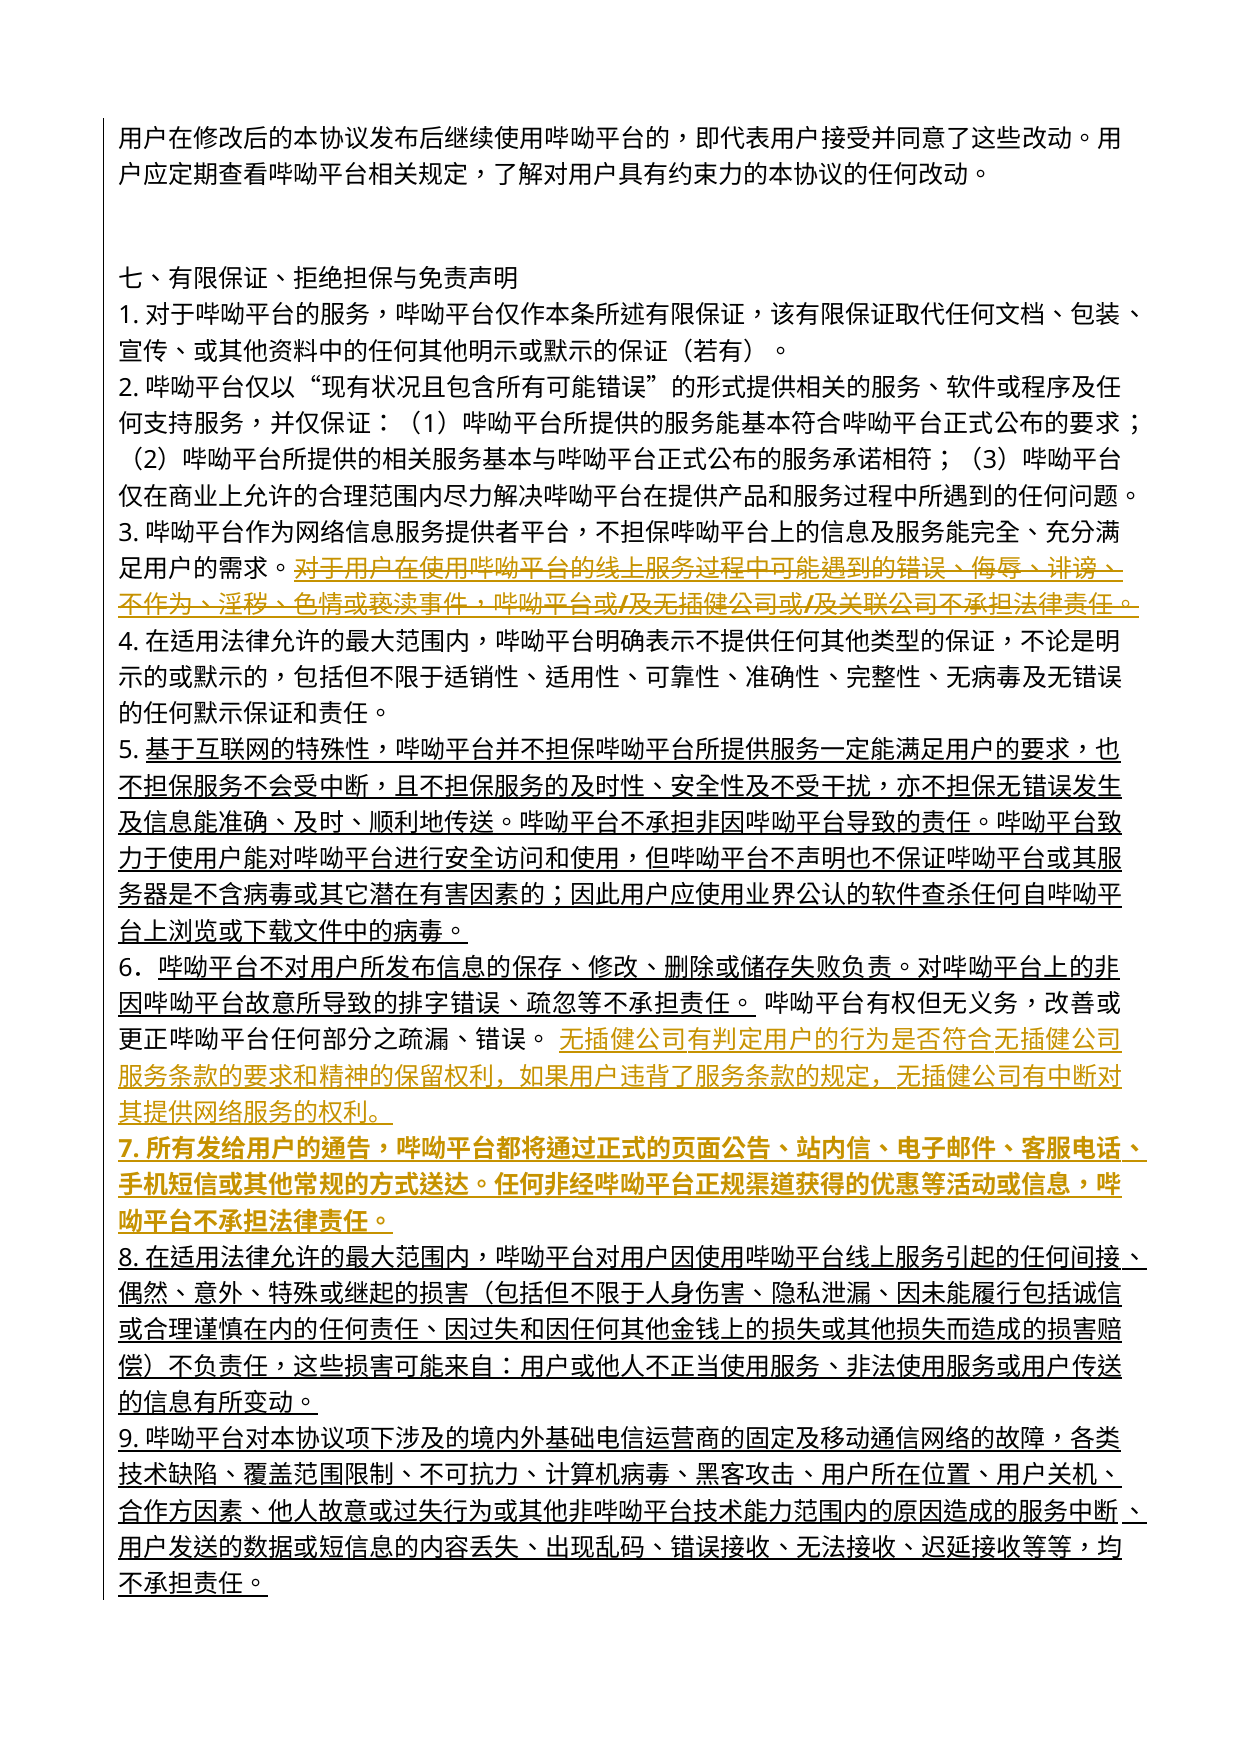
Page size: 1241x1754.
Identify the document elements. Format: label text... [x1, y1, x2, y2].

text 8. 在适用法律允许的最大范围内，哔呦平台对用户因使用哔呦平台线上服务引起的任何间接、偶然、意外、特殊或继起的损害（包括但不限于人身伤害、隐私泄漏、因未能履行包括诚信或合理谨慎在内的任何责任、因过失和因任何其他金钱上的损失或其他损失而造成的损害赔偿）不负责任，这些损害可能来自：用户或他人不正当使用服务、非法使用服务或用户传送的信息有所变动。 [118, 1379, 1122, 1419]
text 4. 在适用法律允许的最大范围内，哔呦平台明确表示不提供任何其他类型的保证，不论是明示的或默示的，包括但不限于适销性、适用性、可靠性、准确性、完整性、无病毒及无错误的任何默示保证和责任。 [118, 621, 1122, 730]
text 6．哔呦平台不对用户所发布信息的保存、修改、删除或储存失败负责。对哔呦平台上的非因哔呦平台故意所导致的排字错误、疏忽等不承担责任。 哔呦平台有权但无义务，改善或更正哔呦平台任何部分之疏漏、错误。 [118, 1088, 1122, 1129]
text 5. 基于互联网的特殊性，哔呦平台并不担保哔呦平台所提供服务一定能满足用户的要求，也不担保服务不会受中断，且不担保服务的及时性、安全性及不受干扰，亦不担保无错误发生及信息能准确、及时、顺利地传送。哔呦平台不承担非因哔呦平台导致的责任。哔呦平台致力于使用户能对哔呦平台进行安全访问和使用，但哔呦平台不声明也不保证哔呦平台或其服务器是不含病毒或其它潜在有害因素的；因此用户应使用业界公认的软件查杀任何自哔呦平台上浏览或下载文件中的病毒。 [118, 908, 1122, 947]
text 1. 对于哔呦平台的服务，哔呦平台仅作本条所述有限保证，该有限保证取代任何文档、包装、宣传、或其他资料中的任何其他明示或默示的保证（若有）。 [118, 295, 1122, 367]
text 8. 在适用法律允许的最大范围内，哔呦平台对用户因使用哔呦平台线上服务引起的任何间接、偶然、意外、特殊或继起的损害（包括但不限于人身伤害、隐私泄漏、因未能履行包括诚信或合理谨慎在内的任何责任、因过失和因任何其他金钱上的损失或其他损失而造成的损害赔偿）不负责任，这些损害可能来自：用户或他人不正当使用服务、非法使用服务或用户传送的信息有所变动。 [118, 1237, 1122, 1305]
text 3. 哔呦平台作为网络信息服务提供者平台，不担保哔呦平台上的信息及服务能完全、充分满足用户的需求。 [118, 512, 1122, 606]
text 5. 基于互联网的特殊性，哔呦平台并不担保哔呦平台所提供服务一定能满足用户的要求，也不担保服务不会受中断，且不担保服务的及时性、安全性及不受干扰，亦不担保无错误发生及信息能准确、及时、顺利地传送。哔呦平台不承担非因哔呦平台导致的责任。哔呦平台致力于使用户能对哔呦平台进行安全访问和使用，但哔呦平台不声明也不保证哔呦平台或其服务器是不含病毒或其它潜在有害因素的；因此用户应使用业界公认的软件查杀任何自哔呦平台上浏览或下载文件中的病毒。 [118, 872, 1122, 906]
text 5. 基于互联网的特殊性，哔呦平台并不担保哔呦平台所提供服务一定能满足用户的要求，也不担保服务不会受中断，且不担保服务的及时性、安全性及不受干扰，亦不担保无错误发生及信息能准确、及时、顺利地传送。哔呦平台不承担非因哔呦平台导致的责任。哔呦平台致力于使用户能对哔呦平台进行安全访问和使用，但哔呦平台不声明也不保证哔呦平台或其服务器是不含病毒或其它潜在有害因素的；因此用户应使用业界公认的软件查杀任何自哔呦平台上浏览或下载文件中的病毒。 [118, 835, 1122, 870]
text 5. 基于互联网的特殊性，哔呦平台并不担保哔呦平台所提供服务一定能满足用户的要求，也不担保服务不会受中断，且不担保服务的及时性、安全性及不受干扰，亦不担保无错误发生及信息能准确、及时、顺利地传送。哔呦平台不承担非因哔呦平台导致的责任。哔呦平台致力于使用户能对哔呦平台进行安全访问和使用，但哔呦平台不声明也不保证哔呦平台或其服务器是不含病毒或其它潜在有害因素的；因此用户应使用业界公认的软件查杀任何自哔呦平台上浏览或下载文件中的病毒。 [118, 730, 1122, 797]
text 8. 在适用法律允许的最大范围内，哔呦平台对用户因使用哔呦平台线上服务引起的任何间接、偶然、意外、特殊或继起的损害（包括但不限于人身伤害、隐私泄漏、因未能履行包括诚信或合理谨慎在内的任何责任、因过失和因任何其他金钱上的损失或其他损失而造成的损害赔偿）不负责任，这些损害可能来自：用户或他人不正当使用服务、非法使用服务或用户传送的信息有所变动。 [118, 1343, 1122, 1377]
text 6．哔呦平台不对用户所发布信息的保存、修改、删除或储存失败负责。对哔呦平台上的非因哔呦平台故意所导致的排字错误、疏忽等不承担责任。 哔呦平台有权但无义务，改善或更正哔呦平台任何部分之疏漏、错误。 [118, 947, 1122, 1087]
text 5. 基于互联网的特殊性，哔呦平台并不担保哔呦平台所提供服务一定能满足用户的要求，也不担保服务不会受中断，且不担保服务的及时性、安全性及不受干扰，亦不担保无错误发生及信息能准确、及时、顺利地传送。哔呦平台不承担非因哔呦平台导致的责任。哔呦平台致力于使用户能对哔呦平台进行安全访问和使用，但哔呦平台不声明也不保证哔呦平台或其服务器是不含病毒或其它潜在有害因素的；因此用户应使用业界公认的软件查杀任何自哔呦平台上浏览或下载文件中的病毒。 [118, 799, 1122, 833]
text 七、有限保证、拒绝担保与免责声明 [118, 259, 1122, 295]
text 2. 哔呦平台仅以“现有状况且包含所有可能错误”的形式提供相关的服务、软件或程序及任何支持服务，并仅保证：（1）哔呦平台所提供的服务能基本符合哔呦平台正式公布的要求；（2）哔呦平台所提供的相关服务基本与哔呦平台正式公布的服务承诺相符；（3）哔呦平台仅在商业上允许的合理范围内尽力解决哔呦平台在提供产品和服务过程中所遇到的任何问题。 [118, 367, 1122, 512]
text 9. 哔呦平台对本协议项下涉及的境内外基础电信运营商的固定及移动通信网络的故障，各类技术缺陷、覆盖范围限制、不可抗力、计算机病毒、黑客攻击、用户所在位置、用户关机、合作方因素、他人故意或过失行为或其他非哔呦平台技术能力范围内的原因造成的服务中断、用户发送的数据或短信息的内容丢失、出现乱码、错误接收、无法接收、迟延接收等等，均不承担责任。 [118, 1419, 1122, 1486]
text 7. 所有发给用户的通告，哔呦平台都将通过正式的页面公告、站内信、电子邮件、客服电话、手机短信或其他常规的方式送达。任何非经哔呦平台正规渠道获得的优惠等活动或信息，哔呦平台不承担法律责任。 [118, 1129, 1122, 1196]
text 9. 哔呦平台对本协议项下涉及的境内外基础电信运营商的固定及移动通信网络的故障，各类技术缺陷、覆盖范围限制、不可抗力、计算机病毒、黑客攻击、用户所在位置、用户关机、合作方因素、他人故意或过失行为或其他非哔呦平台技术能力范围内的原因造成的服务中断、用户发送的数据或短信息的内容丢失、出现乱码、错误接收、无法接收、迟延接收等等，均不承担责任。 [118, 1560, 1122, 1600]
text 8. 在适用法律允许的最大范围内，哔呦平台对用户因使用哔呦平台线上服务引起的任何间接、偶然、意外、特殊或继起的损害（包括但不限于人身伤害、隐私泄漏、因未能履行包括诚信或合理谨慎在内的任何责任、因过失和因任何其他金钱上的损失或其他损失而造成的损害赔偿）不负责任，这些损害可能来自：用户或他人不正当使用服务、非法使用服务或用户传送的信息有所变动。 [118, 1307, 1122, 1341]
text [118, 118, 1122, 191]
text 9. 哔呦平台对本协议项下涉及的境内外基础电信运营商的固定及移动通信网络的故障，各类技术缺陷、覆盖范围限制、不可抗力、计算机病毒、黑客攻击、用户所在位置、用户关机、合作方因素、他人故意或过失行为或其他非哔呦平台技术能力范围内的原因造成的服务中断、用户发送的数据或短信息的内容丢失、出现乱码、错误接收、无法接收、迟延接收等等，均不承担责任。 [118, 1488, 1122, 1558]
text 7. 所有发给用户的通告，哔呦平台都将通过正式的页面公告、站内信、电子邮件、客服电话、手机短信或其他常规的方式送达。任何非经哔呦平台正规渠道获得的优惠等活动或信息，哔呦平台不承担法律责任。 [118, 1198, 1122, 1237]
